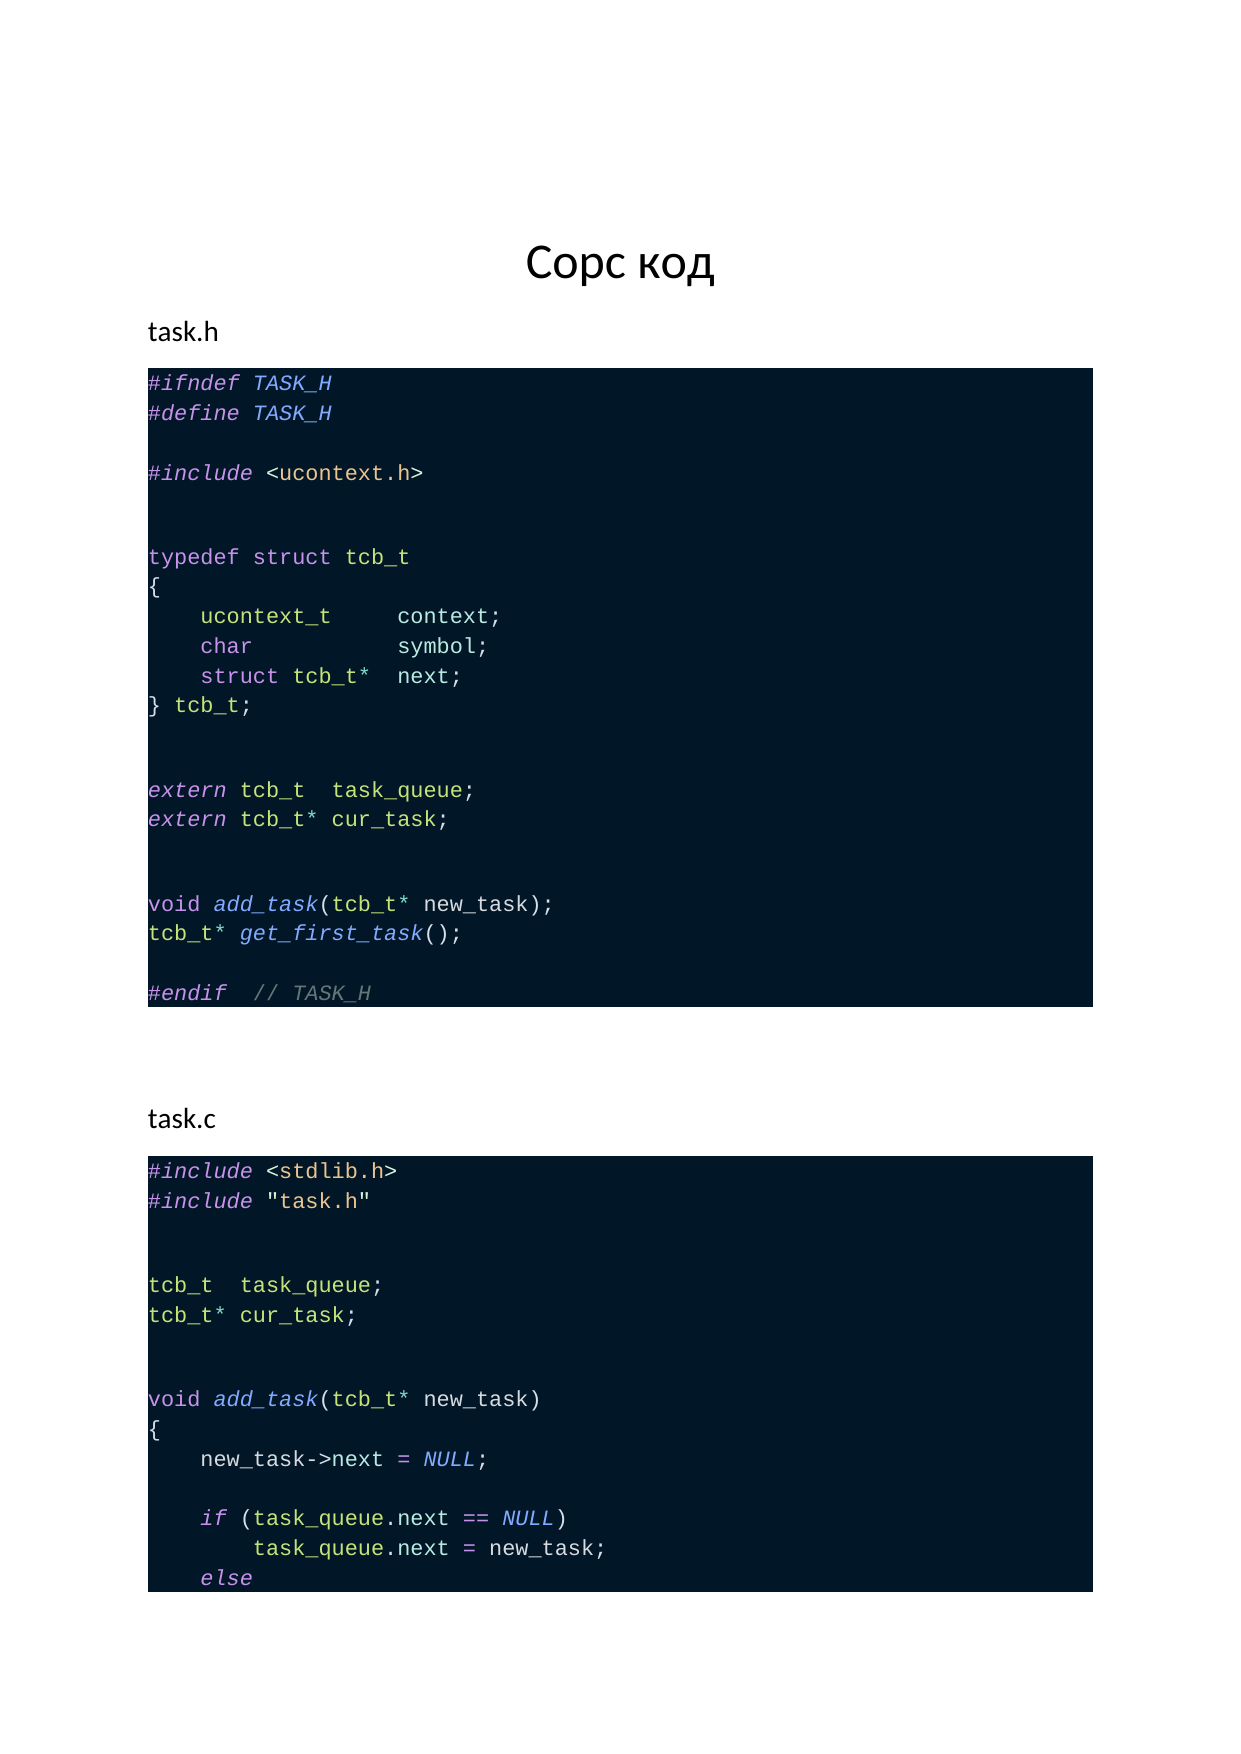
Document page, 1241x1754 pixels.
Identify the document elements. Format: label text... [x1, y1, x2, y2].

text extern tcb_t* cur_task; [148, 804, 1093, 833]
text #include "task.h" [148, 1185, 1093, 1215]
text tcb_t task_queue; [148, 1270, 1093, 1299]
text task_queue.next = new_task; [148, 1532, 1093, 1562]
text ucontext_t context; [148, 601, 1093, 630]
text #endif // TASK_H [148, 977, 1093, 1007]
text void add_task(tcb_t* new_task) [148, 1384, 1093, 1413]
text tcb_t* cur_task; [148, 1299, 1093, 1329]
text char symbol; [148, 630, 1093, 660]
text if (task_queue.next == NULL) [148, 1502, 1093, 1532]
text task.h [148, 313, 1093, 348]
text #define TASK_H [148, 397, 1093, 427]
text typedef struct tcb_t [148, 541, 1093, 571]
text { [148, 571, 1093, 601]
text #include <stdlib.h> [148, 1156, 1093, 1185]
text { [148, 1413, 1093, 1443]
text } tcb_t; [148, 689, 1093, 719]
text task.c [148, 1101, 1093, 1136]
text extern tcb_t task_queue; [148, 774, 1093, 804]
text struct tcb_t* next; [148, 660, 1093, 689]
text tcb_t* get_first_task(); [148, 918, 1093, 947]
text Сорс код [148, 230, 1093, 291]
text #ifndef TASK_H [148, 368, 1093, 397]
text #include <ucontext.h> [148, 457, 1093, 486]
text else [148, 1562, 1093, 1592]
text void add_task(tcb_t* new_task); [148, 888, 1093, 918]
text new_task->next = NULL; [148, 1443, 1093, 1473]
